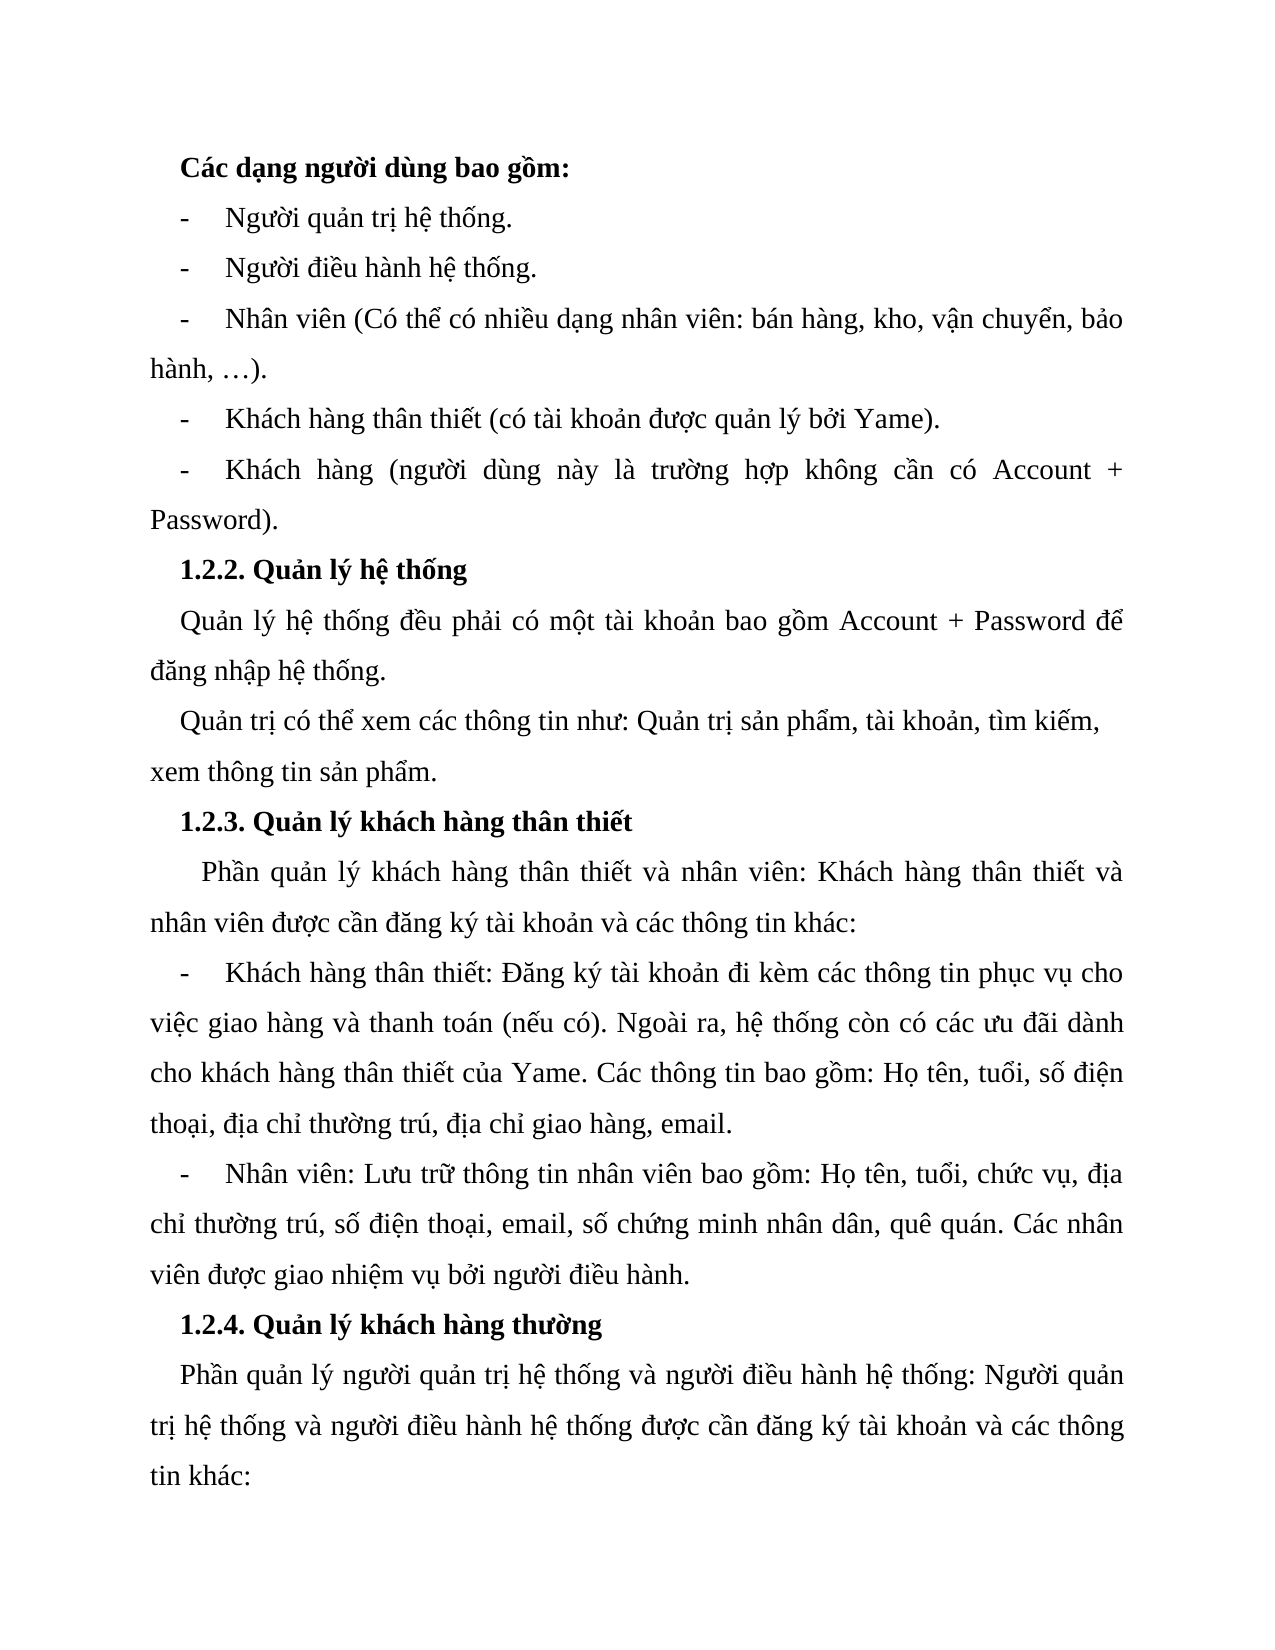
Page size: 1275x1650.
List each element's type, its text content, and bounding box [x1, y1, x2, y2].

list Phần quản lý khách hàng thân thiết và nhân viên: Khách hàng thân thiết và nhân viên được cần đăng ký tài khoản và các thông tin khác: [150, 854, 1125, 938]
list Khách hàng thân thiết: Đăng ký tài khoản đi kèm các thông tin phục vụ cho việc giao hàng và thanh toán (nếu có). Ngoài ra, hệ thống còn có các ưu đãi dành cho khách hàng thân thiết của Yame. Các thông tin bao gồm: Họ tên, tuổi, số điện thoại, địa chỉ thường trú, địa chỉ giao hàng, email. [150, 955, 1125, 1139]
subtitle 1.2.4. Quản lý khách hàng thường [150, 1307, 1125, 1341]
list Phần quản lý người quản trị hệ thống và người điều hành hệ thống: Người quản trị hệ thống và người điều hành hệ thống được cần đăng ký tài khoản và các thông tin khác: [150, 1357, 1125, 1492]
list Nhân viên (Có thể có nhiều dạng nhân viên: bán hàng, kho, vận chuyển, bảo hành, …). [150, 301, 1125, 385]
list Các dạng người dùng bao gồm: [150, 150, 1125, 183]
text Quản lý hệ thống đều phải có một tài khoản bao gồm Account + Password để đăng nhập hệ thống. [150, 603, 1125, 687]
list Khách hàng (người dùng này là trường hợp không cần có Account + Password). [150, 452, 1125, 536]
list Người quản trị hệ thống. [150, 200, 1125, 234]
subtitle 1.2.3. Quản lý khách hàng thân thiết [150, 804, 1125, 838]
list Khách hàng thân thiết (có tài khoản được quản lý bởi Yame). [150, 402, 1125, 435]
list Nhân viên: Lưu trữ thông tin nhân viên bao gồm: Họ tên, tuổi, chức vụ, địa chỉ thường trú, số điện thoại, email, số chứng minh nhân dân, quê quán. Các nhân viên được giao nhiệm vụ bởi người điều hành. [150, 1156, 1125, 1290]
list Người điều hành hệ thống. [150, 251, 1125, 284]
subtitle 1.2.2. Quản lý hệ thống [150, 552, 1125, 586]
text Quản trị có thể xem các thông tin như: Quản trị sản phẩm, tài khoản, tìm kiếm, xem thông tin sản phẩm. [150, 703, 1125, 787]
